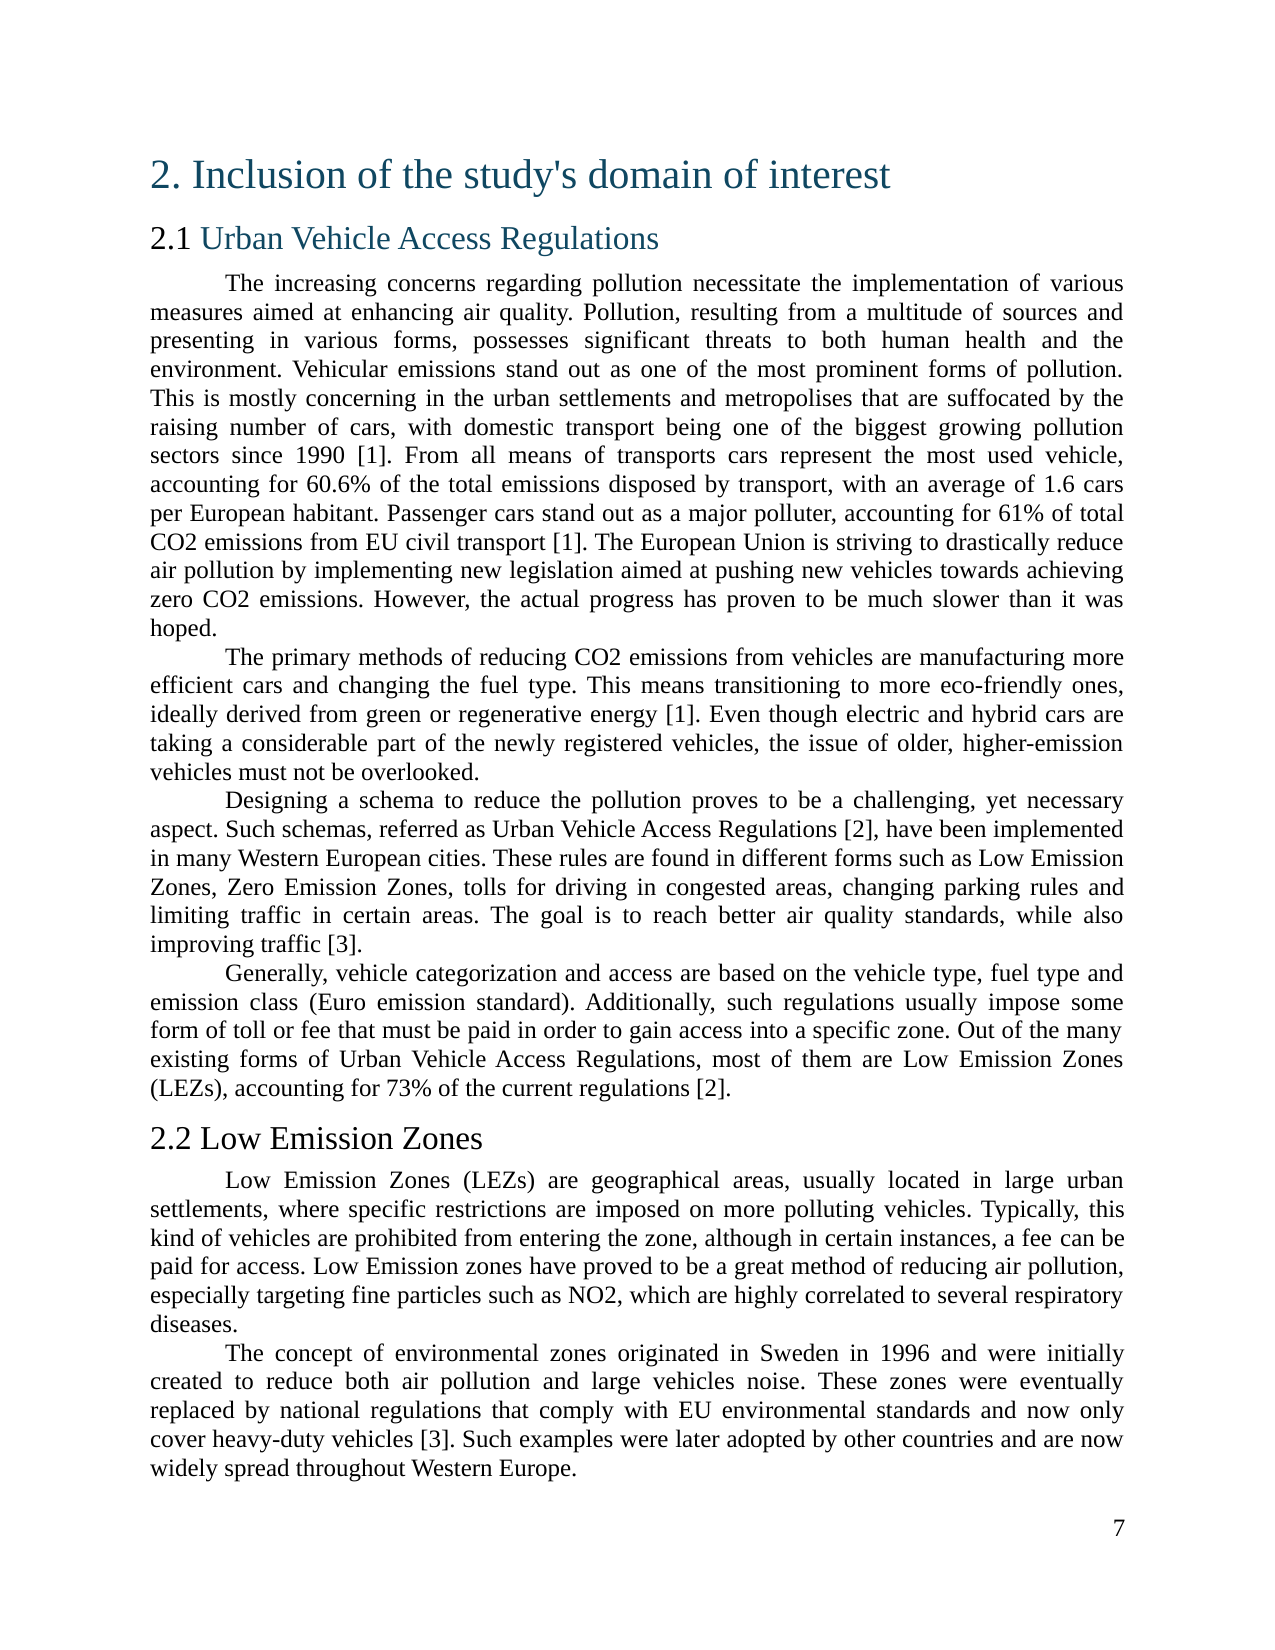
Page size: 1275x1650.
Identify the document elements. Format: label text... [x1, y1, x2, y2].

text Designing a schema to reduce the pollution proves to be a challenging, yet necessary aspect. Such schemas, referred as Urban Vehicle Access Regulations [2], have been implemented in many Western European cities. These rules are found in different forms such as Low Emission Zones, Zero Emission Zones, tolls for driving in congested areas, changing parking rules and limiting traffic in certain areas. The goal is to reach better air quality standards, while also improving traffic [3]. [150, 786, 1125, 958]
subtitle 2.2 Low Emission Zones [150, 1118, 1125, 1157]
text The concept of environmental zones originated in Sweden in 1996 and were initially created to reduce both air pollution and large vehicles noise. These zones were eventually replaced by national regulations that comply with EU environmental standards and now only cover heavy-duty vehicles [3]. Such examples were later adopted by other countries and are now widely spread throughout Western Europe. [150, 1338, 1125, 1481]
subtitle 2. Inclusion of the study's domain of interest [150, 150, 1125, 198]
text Low Emission Zones (LEZs) are geographical areas, usually located in large urban settlements, where specific restrictions are imposed on more polluting vehicles. Typically, this kind of vehicles are prohibited from entering the zone, although in certain instances, a fee can be paid for access. Low Emission zones have proved to be a great method of reducing air pollution, especially targeting fine particles such as NO2, which are highly correlated to several respiratory diseases. [150, 1165, 1125, 1338]
text The increasing concerns regarding pollution necessitate the implementation of various measures aimed at enhancing air quality. Pollution, resulting from a multitude of sources and presenting in various forms, possesses significant threats to both human health and the environment. Vehicular emissions stand out as one of the most prominent forms of pollution. This is mostly concerning in the urban settlements and metropolises that are suffocated by the raising number of cars, with domestic transport being one of the biggest growing pollution sectors since 1990 [1]. From all means of transports cars represent the most used vehicle, accounting for 60.6% of the total emissions disposed by transport, with an average of 1.6 cars per European habitant. Passenger cars stand out as a major polluter, accounting for 61% of total CO2 emissions from EU civil transport [1]. The European Union is striving to drastically reduce air pollution by implementing new legislation aimed at pushing new vehicles towards achieving zero CO2 emissions. However, the actual progress has proven to be much slower than it was hoped. [150, 268, 1125, 642]
text Generally, vehicle categorization and access are based on the vehicle type, fuel type and emission class (Euro emission standard). Additionally, such regulations usually impose some form of toll or fee that must be paid in order to gain access into a specific zone. Out of the many existing forms of Urban Vehicle Access Regulations, most of them are Low Emission Zones (LEZs), accounting for 73% of the current regulations [2]. [150, 958, 1125, 1102]
subtitle 2.1 Urban Vehicle Access Regulations [150, 218, 1125, 257]
text The primary methods of reducing CO2 emissions from vehicles are manufacturing more efficient cars and changing the fuel type. This means transitioning to more eco-friendly ones, ideally derived from green or regenerative energy [1]. Even though electric and hybrid cars are taking a considerable part of the newly registered vehicles, the issue of older, higher-emission vehicles must not be overlooked. [150, 642, 1125, 786]
